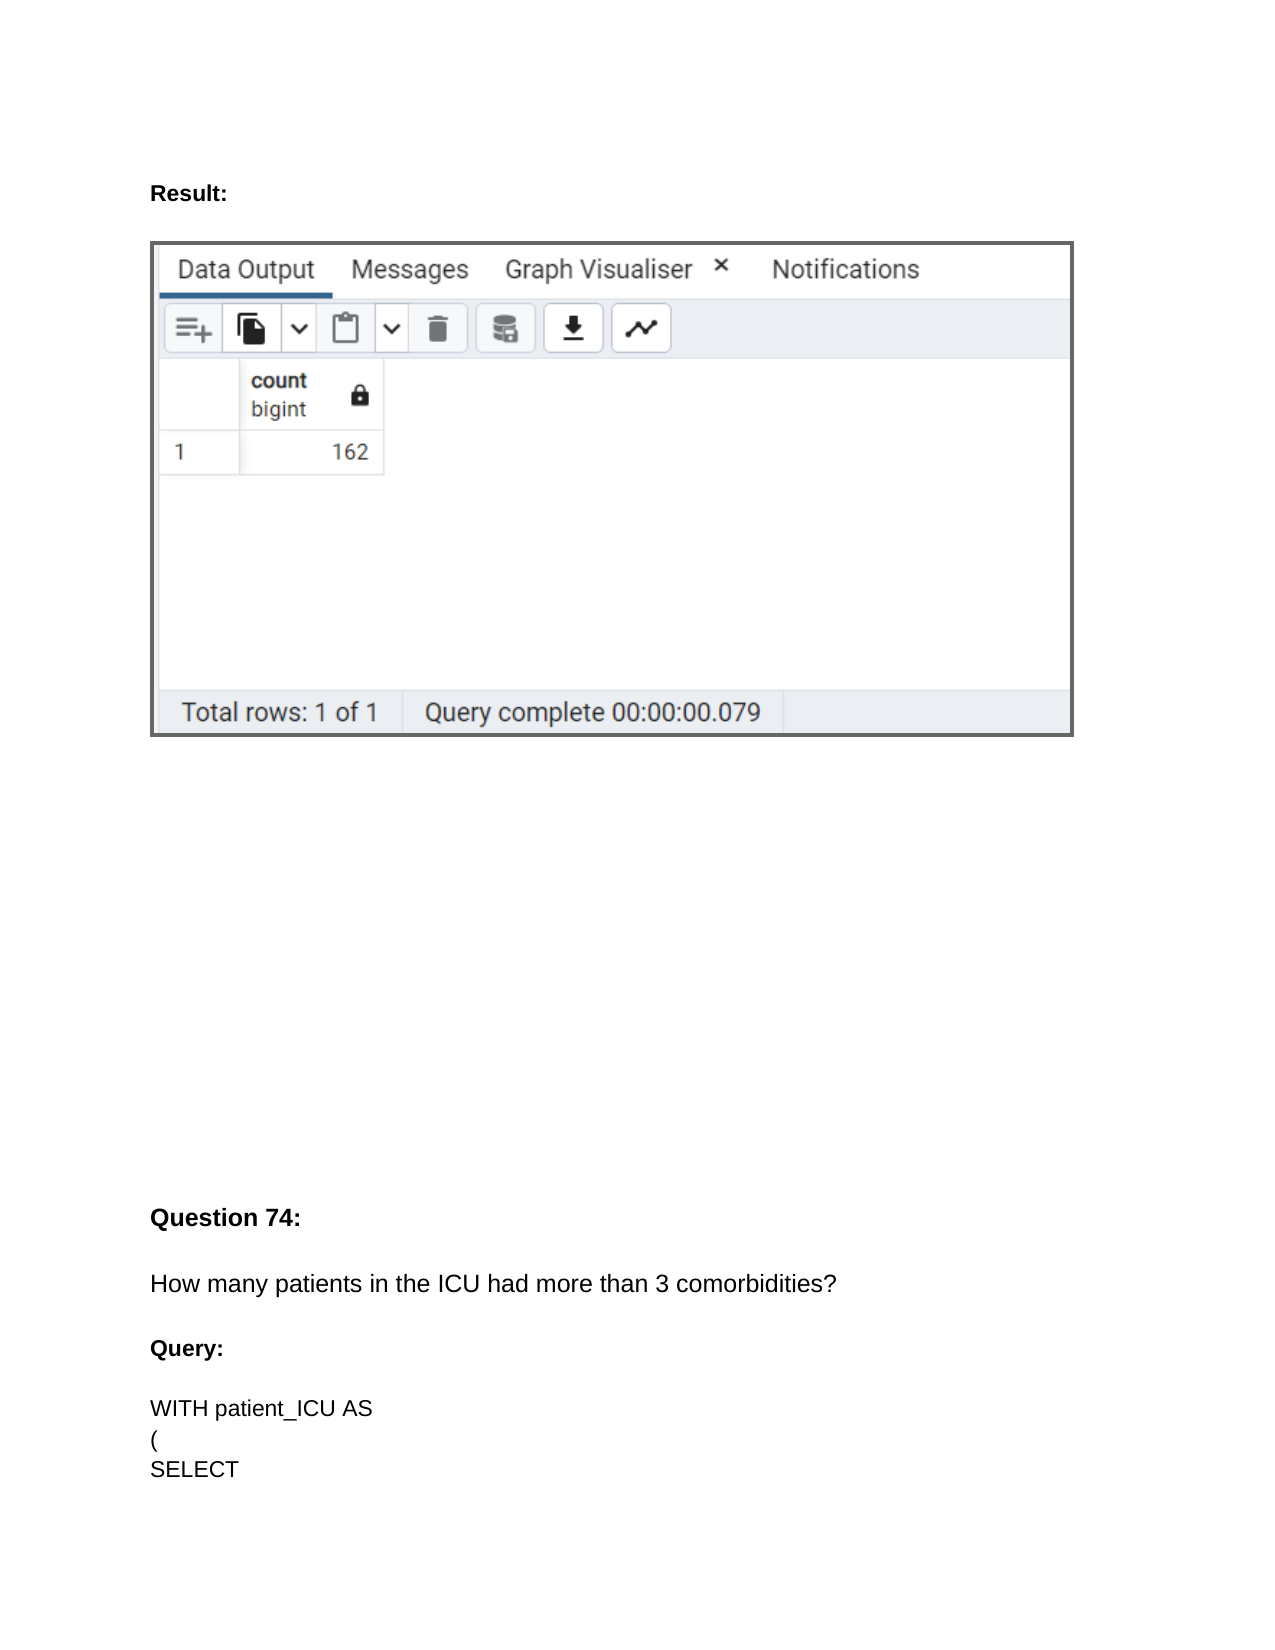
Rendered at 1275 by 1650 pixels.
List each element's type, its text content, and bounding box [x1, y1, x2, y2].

text Result: [150, 180, 1125, 207]
text SELECT [150, 1456, 1125, 1482]
text WITH patient_ICU AS [150, 1395, 1125, 1422]
text How many patients in the ICU had more than 3 comorbidities? [150, 1269, 1125, 1298]
text Query: [150, 1335, 1125, 1361]
text Question 74: [150, 1203, 1125, 1232]
text ( [150, 1426, 1125, 1452]
picture [154, 245, 1070, 733]
